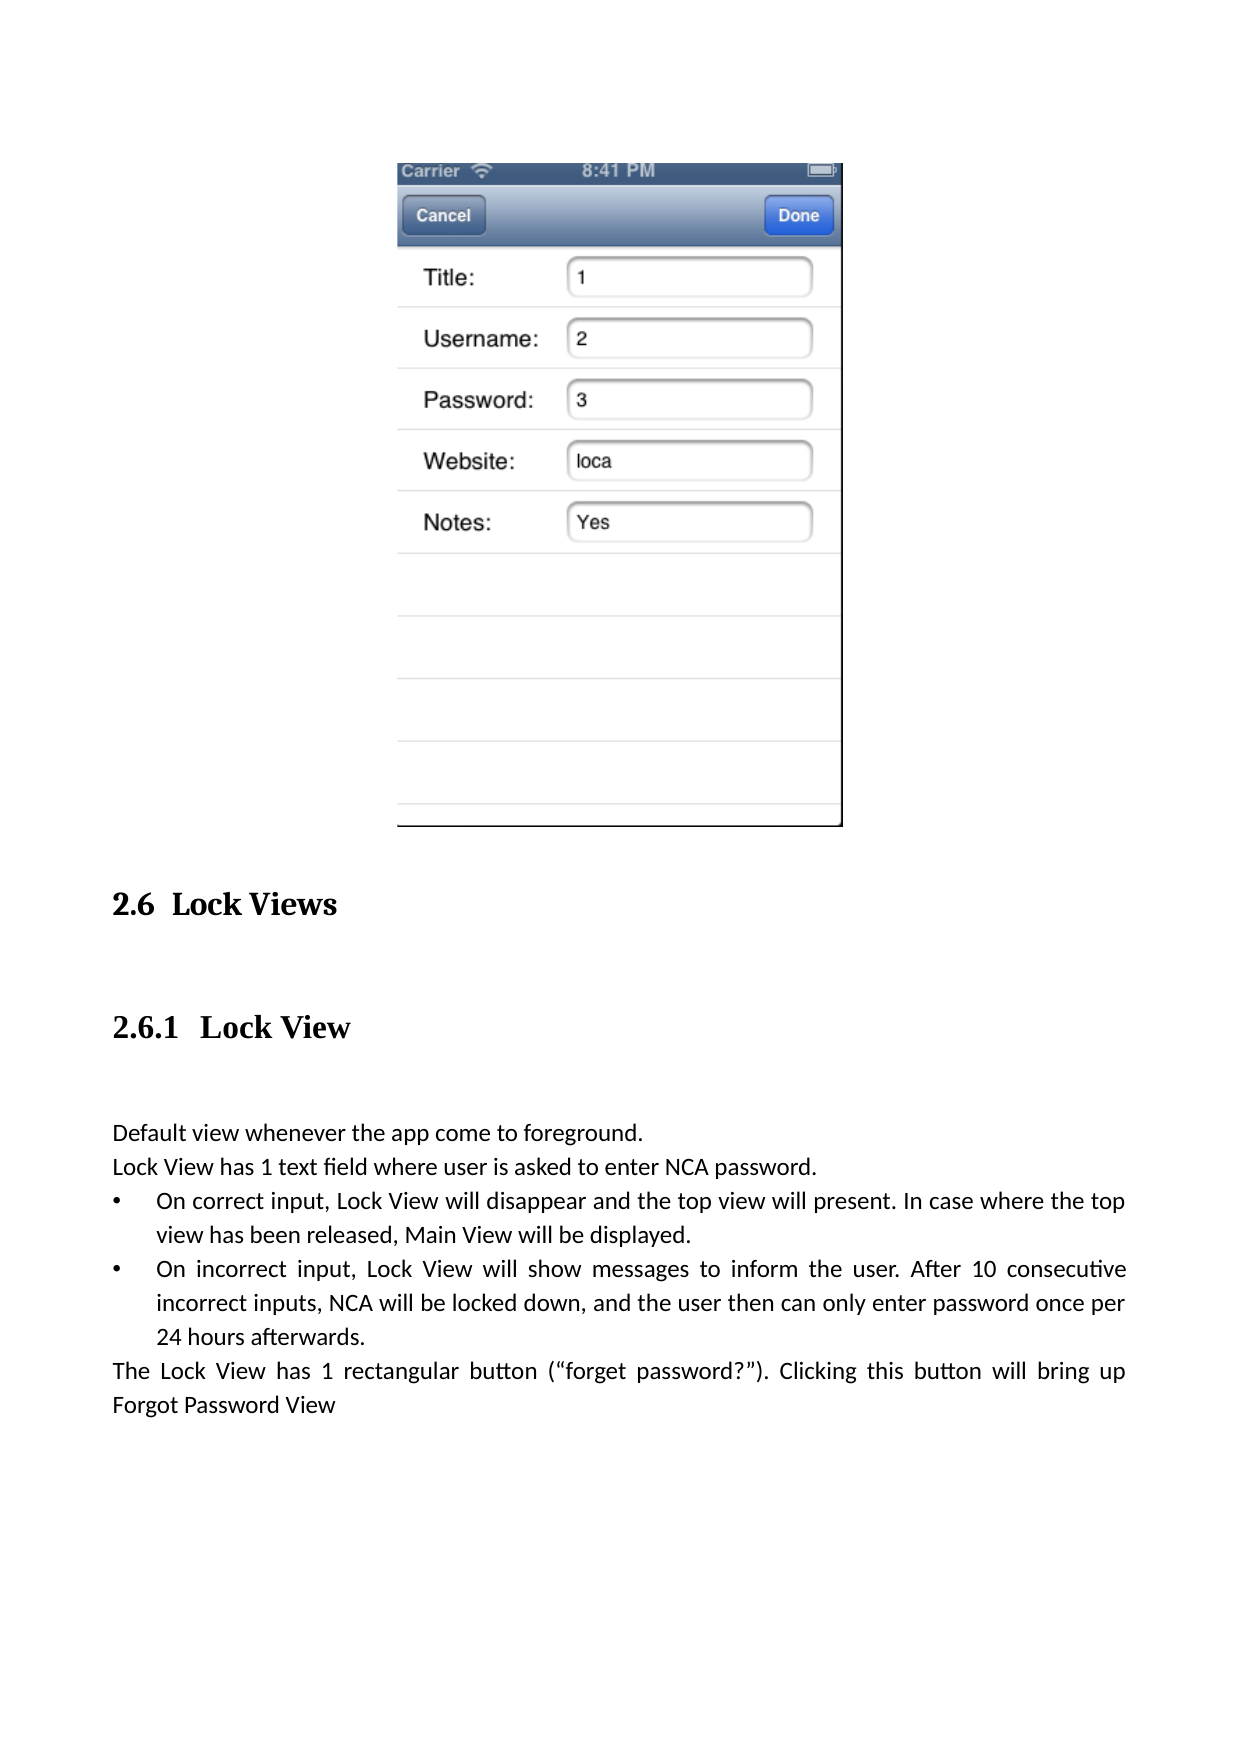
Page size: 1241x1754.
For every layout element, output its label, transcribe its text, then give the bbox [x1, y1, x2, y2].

list On correct input, Lock View will disappear and the top view will present. In case where the top view has been released, Main View will be displayed. [112, 1184, 1128, 1252]
text Lock View has 1 text field where user is asked to enter NCA password. [112, 1150, 1128, 1184]
list On incorrect input, Lock View will show messages to inform the user. After 10 consecutive incorrect inputs, NCA will be locked down, and the user then can only enter password once per 24 hours afterwards. [112, 1252, 1128, 1354]
text Default view whenever the app come to foreground. [112, 1116, 1128, 1150]
picture [397, 163, 843, 827]
text The Lock View has 1 rectangular button (“forget password?”). Clicking this button will bring up Forgot Password View [112, 1354, 1128, 1422]
subtitle Lock View [112, 993, 1128, 1061]
subtitle Lock Views [112, 870, 1128, 938]
